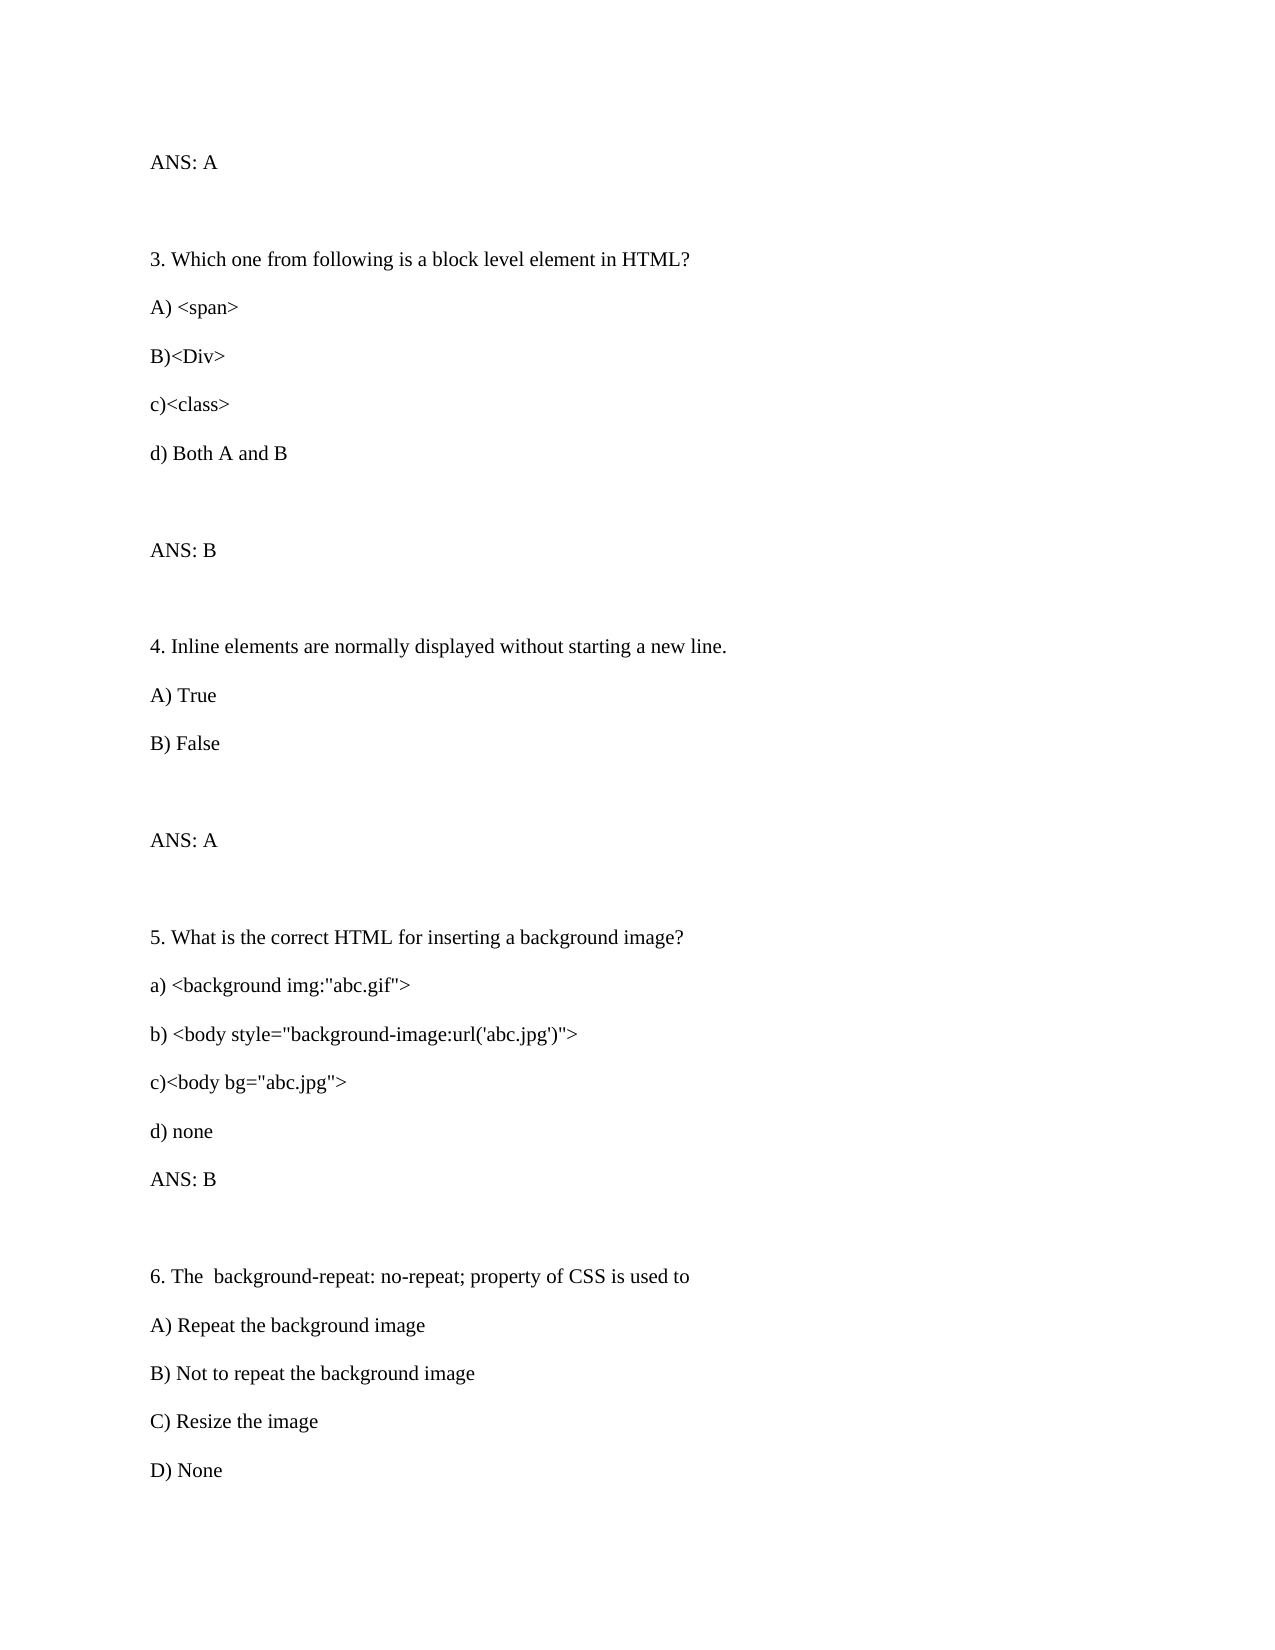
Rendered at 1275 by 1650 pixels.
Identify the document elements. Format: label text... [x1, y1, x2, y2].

text B) Not to repeat the background image [150, 1361, 1125, 1385]
text c)<class> [150, 392, 1125, 416]
text B)<Div> [150, 344, 1125, 368]
text ANS: A [150, 828, 1125, 852]
text a) <background img:"abc.gif"> [150, 973, 1125, 997]
text A) True [150, 683, 1125, 707]
text d) none [150, 1119, 1125, 1143]
text 6. The background-repeat: no-repeat; property of CSS is used to [150, 1264, 1125, 1288]
text d) Both A and B [150, 441, 1125, 465]
text b) <body style="background-image:url('abc.jpg')"> [150, 1022, 1125, 1046]
text 3. Which one from following is a block level element in HTML? [150, 247, 1125, 271]
text ANS: B [150, 1167, 1125, 1191]
text 4. Inline elements are normally displayed without starting a new line. [150, 634, 1125, 658]
text ANS: B [150, 537, 1125, 562]
text A) <span> [150, 295, 1125, 319]
text B) False [150, 731, 1125, 755]
text c)<body bg="abc.jpg"> [150, 1070, 1125, 1094]
text 5. What is the correct HTML for inserting a background image? [150, 925, 1125, 949]
text ANS: A [150, 150, 1125, 174]
text C) Resize the image [150, 1409, 1125, 1433]
text D) None [150, 1458, 1125, 1482]
text A) Repeat the background image [150, 1312, 1125, 1337]
